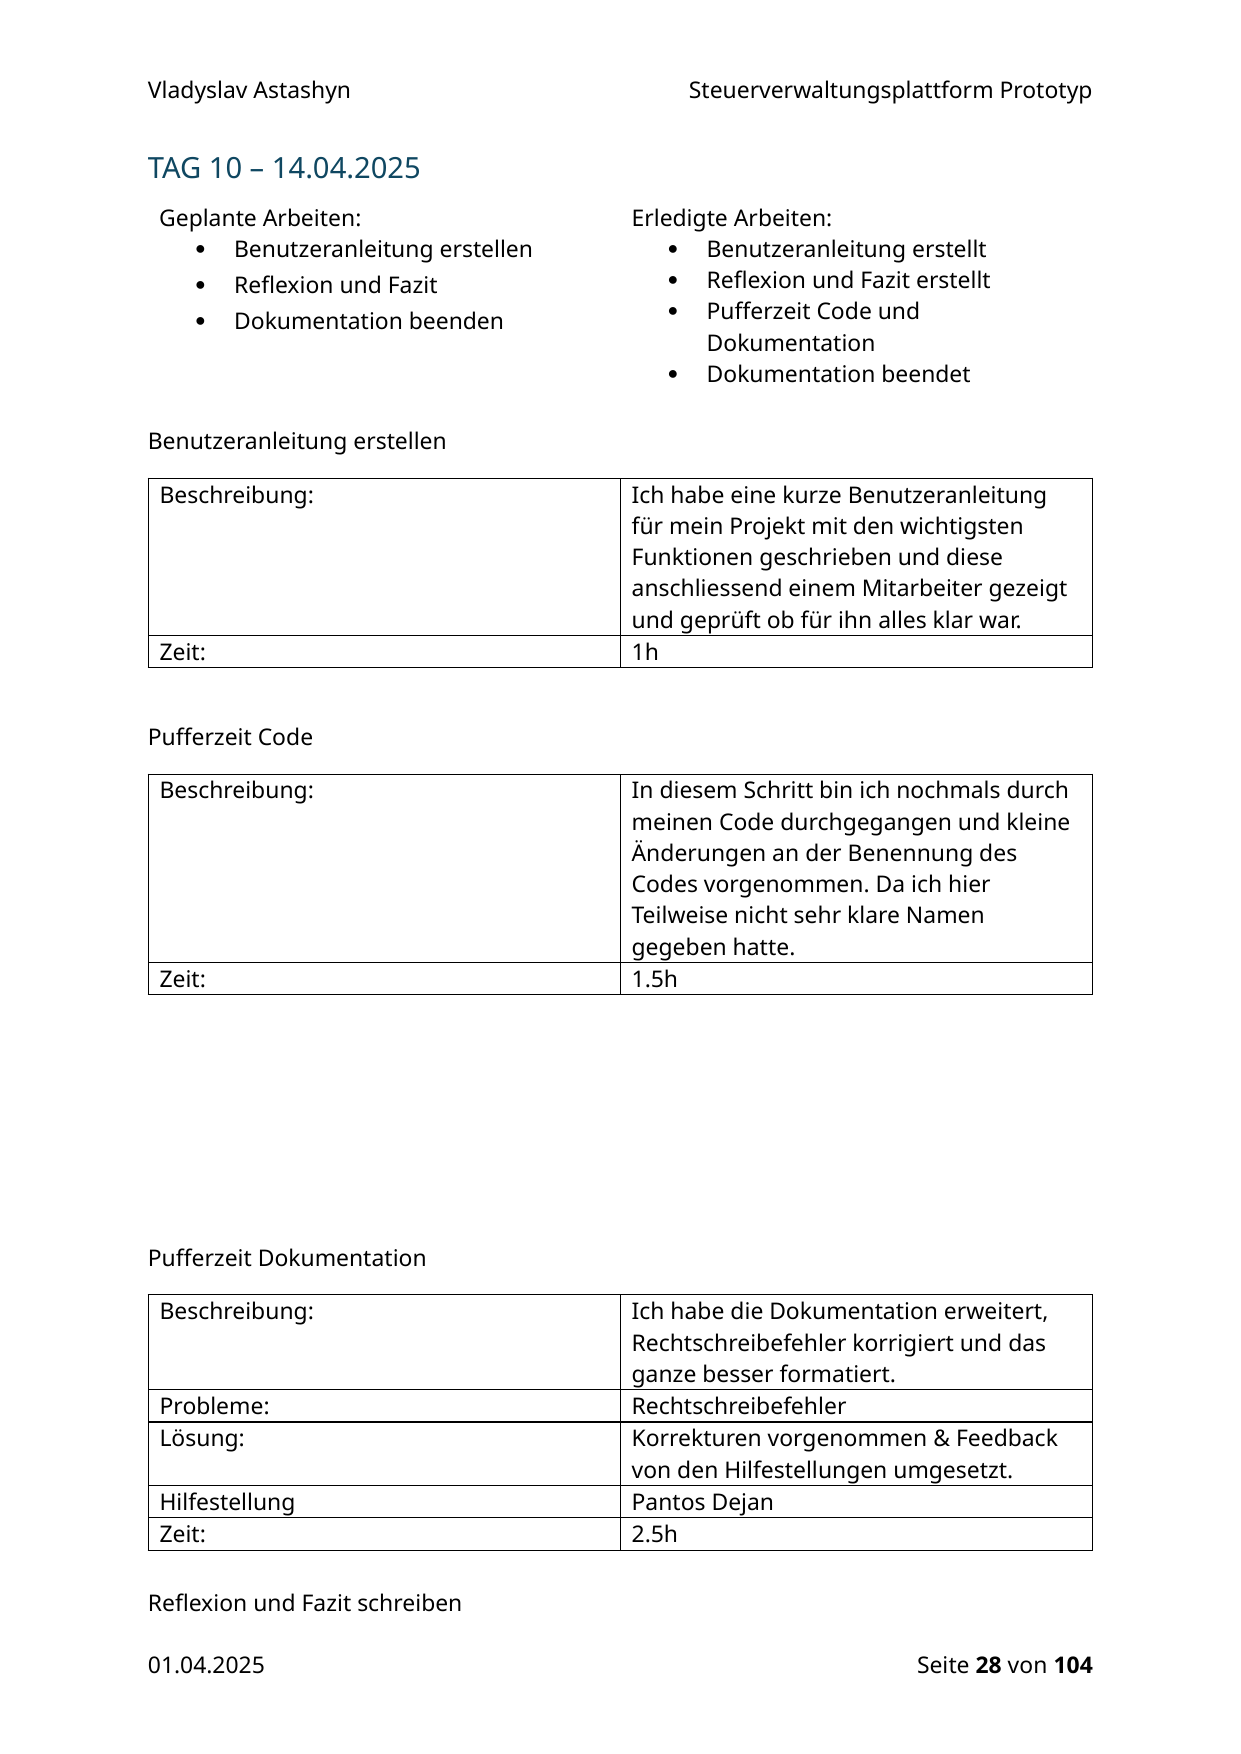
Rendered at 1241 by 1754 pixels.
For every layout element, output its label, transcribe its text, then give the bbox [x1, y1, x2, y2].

table_header In diesem Schritt bin ich nochmals durch meinen Code durchgegangen und kleine Änderungen an der Benennung des Codes vorgenommen. Da ich hier Teilweise nicht sehr klare Namen gegeben hatte. [621, 775, 1092, 962]
text Pufferzeit Code [148, 721, 1093, 752]
table_cell Benutzeranleitung erstellen Reflexion und Fazit Dokumentation beenden [148, 233, 620, 389]
table_cell 2.5h [621, 1518, 1092, 1549]
table_header Beschreibung: [149, 1295, 620, 1389]
table_header Erledigte Arbeiten: [620, 202, 1092, 233]
table_cell Korrekturen vorgenommen & Feedback von den Hilfestellungen umgesetzt. [621, 1423, 1092, 1485]
table_cell Zeit: [149, 963, 620, 994]
table_header Ich habe eine kurze Benutzeranleitung für mein Projekt mit den wichtigsten Funktionen geschrieben und diese anschliessend einem Mitarbeiter gezeigt und geprüft ob für ihn alles klar war. [621, 479, 1092, 635]
text Pufferzeit Dokumentation [148, 1206, 1093, 1273]
table_cell Zeit: [149, 636, 620, 667]
text Benutzeranleitung erstellen [148, 389, 1093, 456]
table_cell Lösung: [149, 1423, 620, 1485]
table_cell Pantos Dejan [621, 1486, 1092, 1517]
table_header Ich habe die Dokumentation erweitert, Rechtschreibefehler korrigiert und das ganze besser formatiert. [621, 1295, 1092, 1389]
table_cell 1h [621, 636, 1092, 667]
text Reflexion und Fazit schreiben [148, 1551, 1093, 1618]
table_header Geplante Arbeiten: [148, 202, 620, 233]
table_header Beschreibung: [149, 775, 620, 962]
table_cell Hilfestellung [149, 1486, 620, 1517]
table_cell Benutzeranleitung erstellt Reflexion und Fazit erstellt Pufferzeit Code und Dokumentation Dokumentation beendet [620, 233, 1092, 389]
table_header Beschreibung: [149, 479, 620, 635]
table_cell Rechtschreibefehler [621, 1390, 1092, 1421]
table_cell 1.5h [621, 963, 1092, 994]
table_cell Probleme: [149, 1390, 620, 1421]
subtitle TAG 10 – 14.04.2025 [148, 148, 1093, 187]
table_cell Zeit: [149, 1518, 620, 1549]
